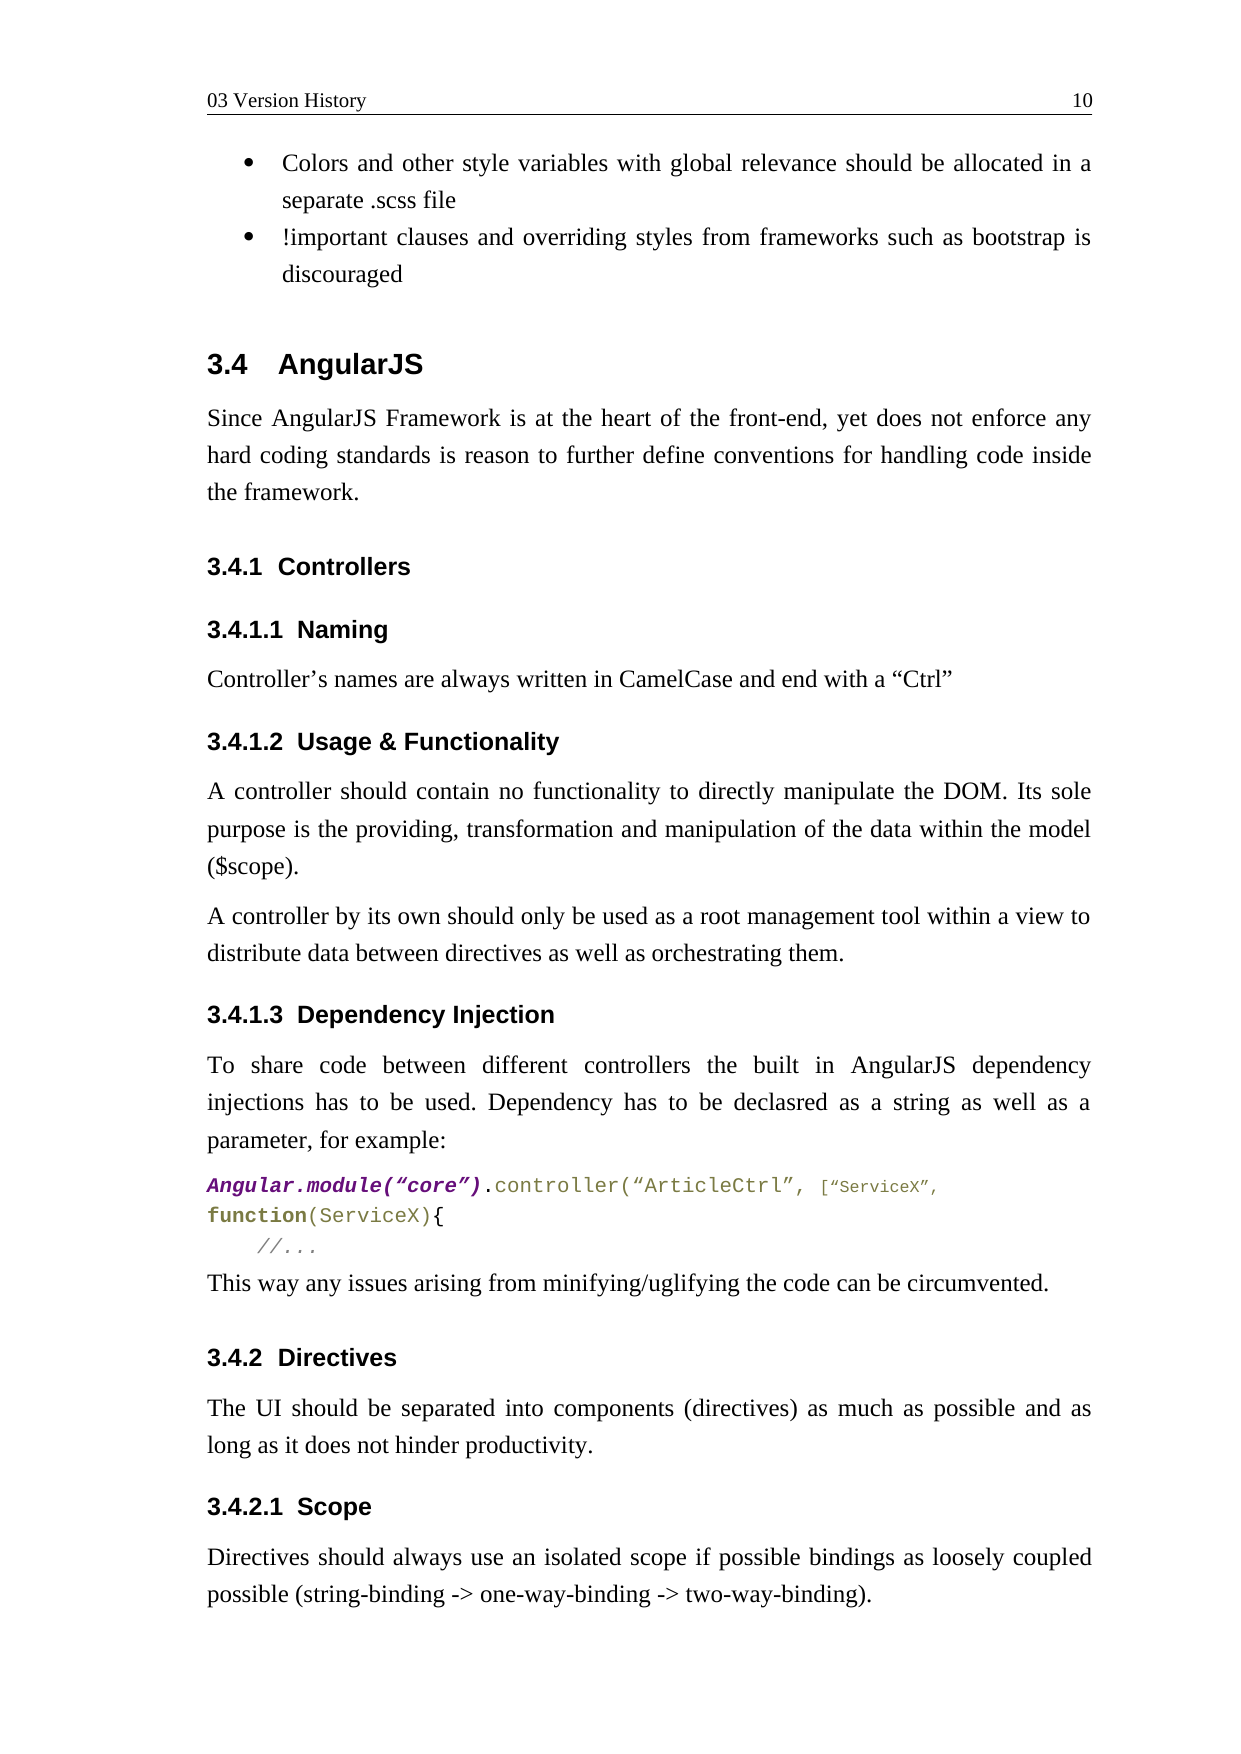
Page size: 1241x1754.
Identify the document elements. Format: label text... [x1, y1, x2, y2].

subtitle Usage & Functionality [207, 727, 1092, 755]
text To share code between different controllers the built in AngularJS dependency injections has to be used. Dependency has to be declasred as a string as well as a parameter, for example: [207, 1050, 1092, 1153]
subtitle Scope [207, 1492, 1092, 1521]
text The UI should be separated into components (directives) as much as possible and as long as it does not hinder productivity. [207, 1393, 1092, 1459]
text A controller should contain no functionality to directly manipulate the DOM. Its sole purpose is the providing, transformation and manipulation of the data within the model ($scope). [207, 776, 1092, 880]
list !important clauses and overriding styles from frameworks such as bootstrap is discouraged [244, 222, 1092, 288]
subtitle Controllers [207, 552, 1092, 581]
subtitle Naming [207, 614, 1092, 643]
text Controller’s names are always written in CamelCase and end with a “Ctrl” [207, 664, 1092, 693]
text Angular.module(“core”).controller(“ArticleCtrl”, [“ServiceX”, function(ServiceX){ //... This way any issues arising from minifying/uglifying the code can be circumvented. [207, 1174, 1092, 1297]
text A controller by its own should only be used as a root management tool within a view to distribute data between directives as well as orchestrating them. [207, 901, 1092, 967]
list Colors and other style variables with global relevance should be allocated in a separate .scss file [244, 148, 1092, 214]
text Directives should always use an isolated scope if possible bindings as loosely coupled possible (string-binding -> one-way-binding -> two-way-binding). [207, 1542, 1092, 1608]
subtitle Directives [207, 1343, 1092, 1372]
subtitle AngularJS [207, 347, 1092, 380]
text Since AngularJS Framework is at the heart of the front-end, yet does not enforce any hard coding standards is reason to further define conventions for handling code inside the framework. [207, 403, 1092, 506]
subtitle Dependency Injection [207, 1000, 1092, 1029]
